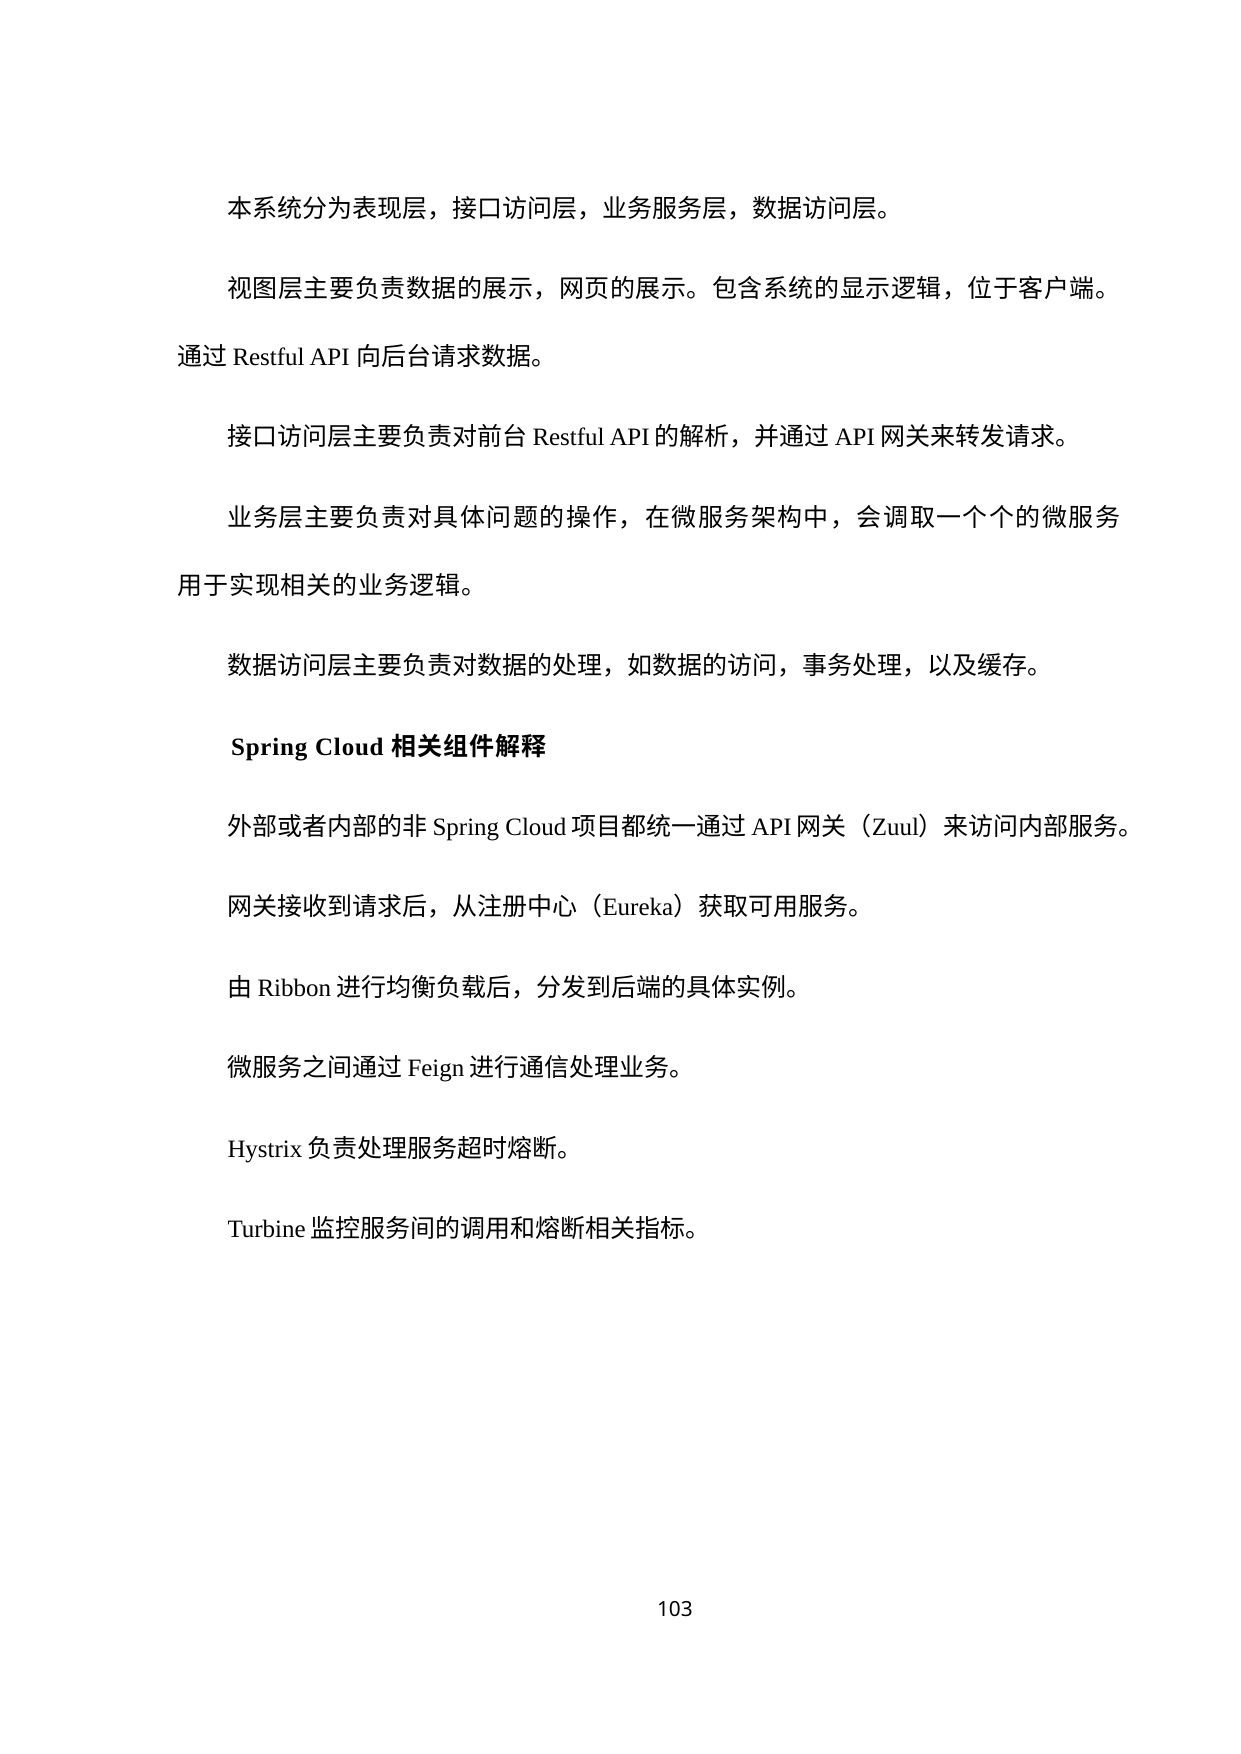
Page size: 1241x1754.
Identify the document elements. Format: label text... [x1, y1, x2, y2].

text 视图层主要负责数据的展示，网页的展示。包含系统的显示逻辑，位于客户端。通过Restful API 向后台请求数据。 [177, 253, 1122, 388]
text 接口访问层主要负责对前台Restful API的解析，并通过API网关来转发请求。 [177, 401, 1122, 469]
text 微服务之间通过Feign进行通信处理业务。 [177, 1032, 1122, 1100]
text 本系统分为表现层，接口访问层，业务服务层，数据访问层。 [177, 172, 1122, 240]
text 业务层主要负责对具体问题的操作，在微服务架构中，会调取一个个的微服务用于实现相关的业务逻辑。 [177, 481, 1122, 617]
text 数据访问层主要负责对数据的处理，如数据的访问，事务处理，以及缓存。 [177, 630, 1122, 698]
text 由Ribbon进行均衡负载后，分发到后端的具体实例。 [177, 951, 1122, 1019]
text Hystrix负责处理服务超时熔断。 [177, 1112, 1122, 1180]
text 网关接收到请求后，从注册中心（Eureka）获取可用服务。 [177, 871, 1122, 939]
text 外部或者内部的非Spring Cloud项目都统一通过API网关（Zuul）来访问内部服务。 [177, 791, 1122, 858]
text Turbine监控服务间的调用和熔断相关指标。 [177, 1193, 1122, 1261]
text Spring Cloud 相关组件解释 [177, 710, 1122, 778]
